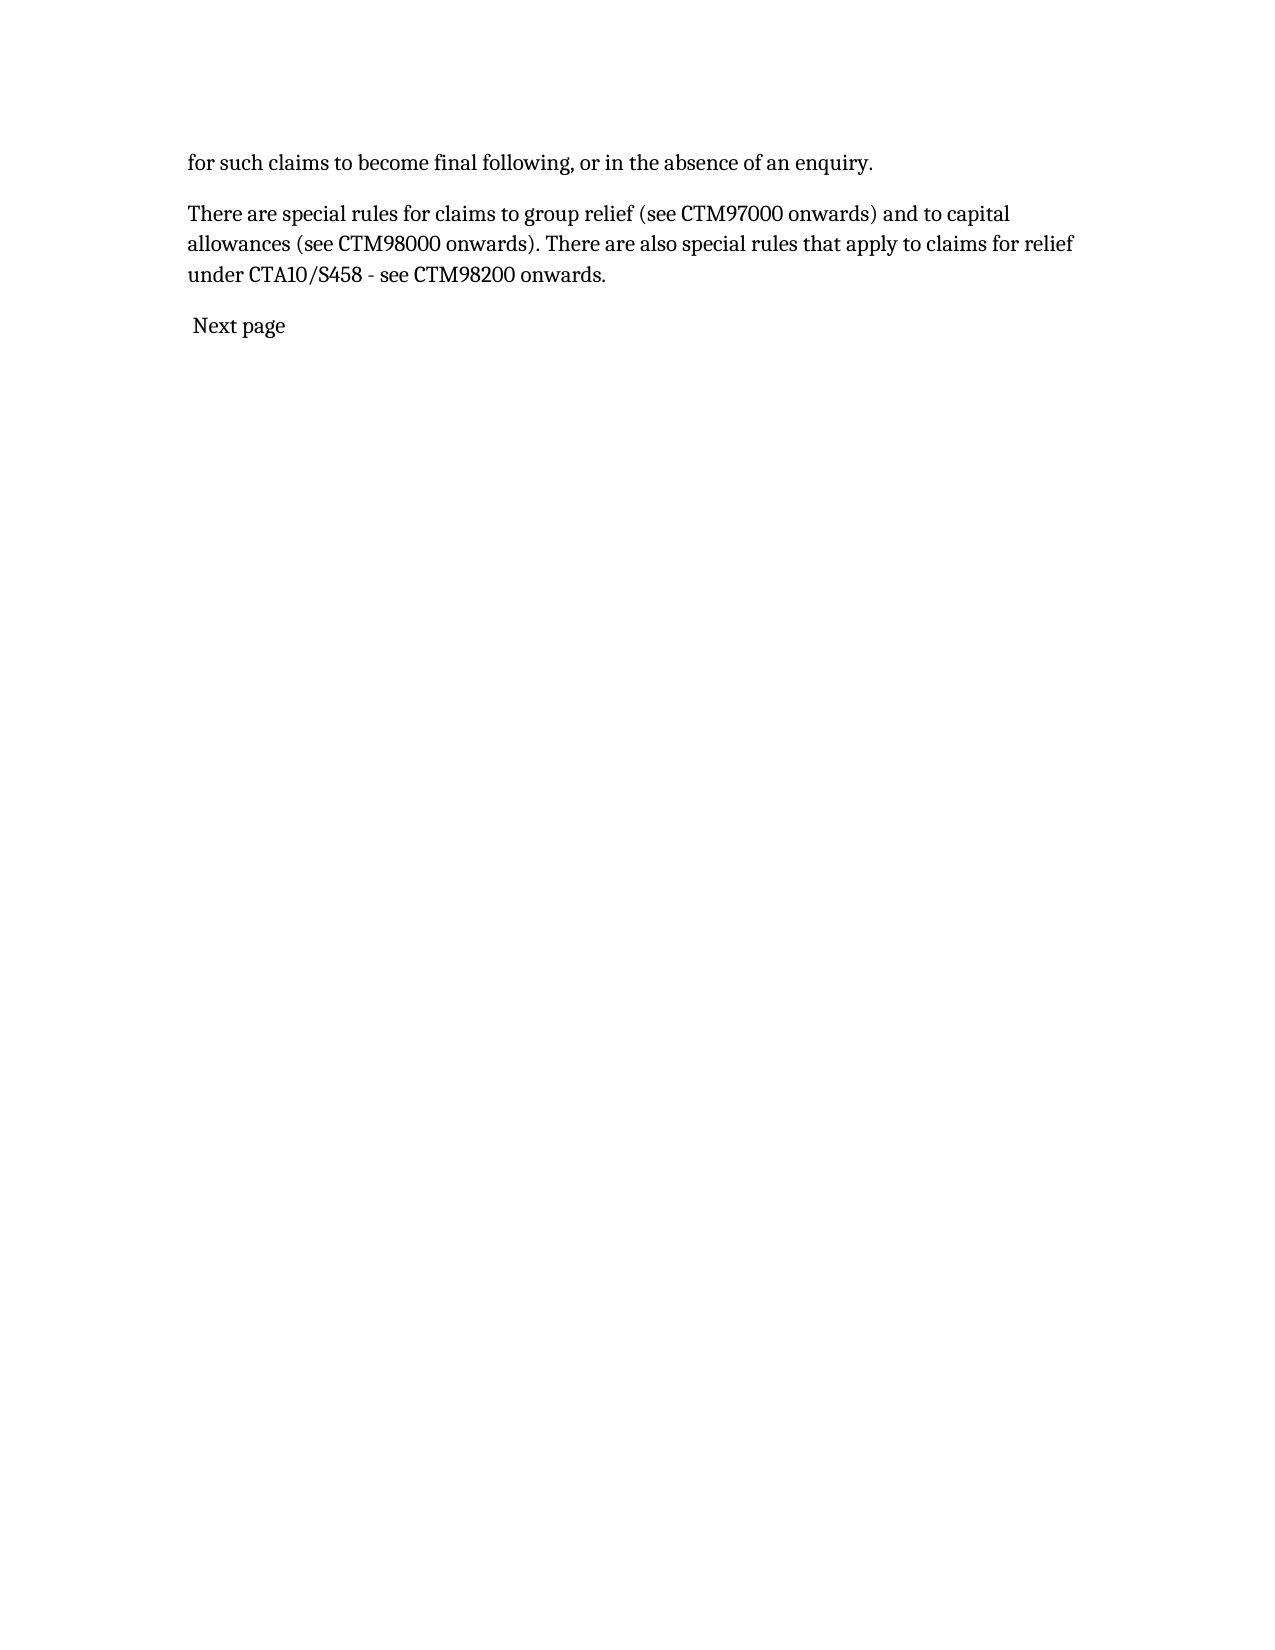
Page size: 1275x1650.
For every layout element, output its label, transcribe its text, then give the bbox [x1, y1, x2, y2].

text There are special rules for claims to group relief (see CTM97000 onwards) and to capital allowances (see CTM98000 onwards). There are also special rules that apply to claims for relief under CTA10/S458 - see CTM98200 onwards. [187, 201, 1087, 288]
text Next page [187, 312, 1087, 339]
text for such claims to become final following, or in the absence of an enquiry. [187, 150, 1087, 176]
